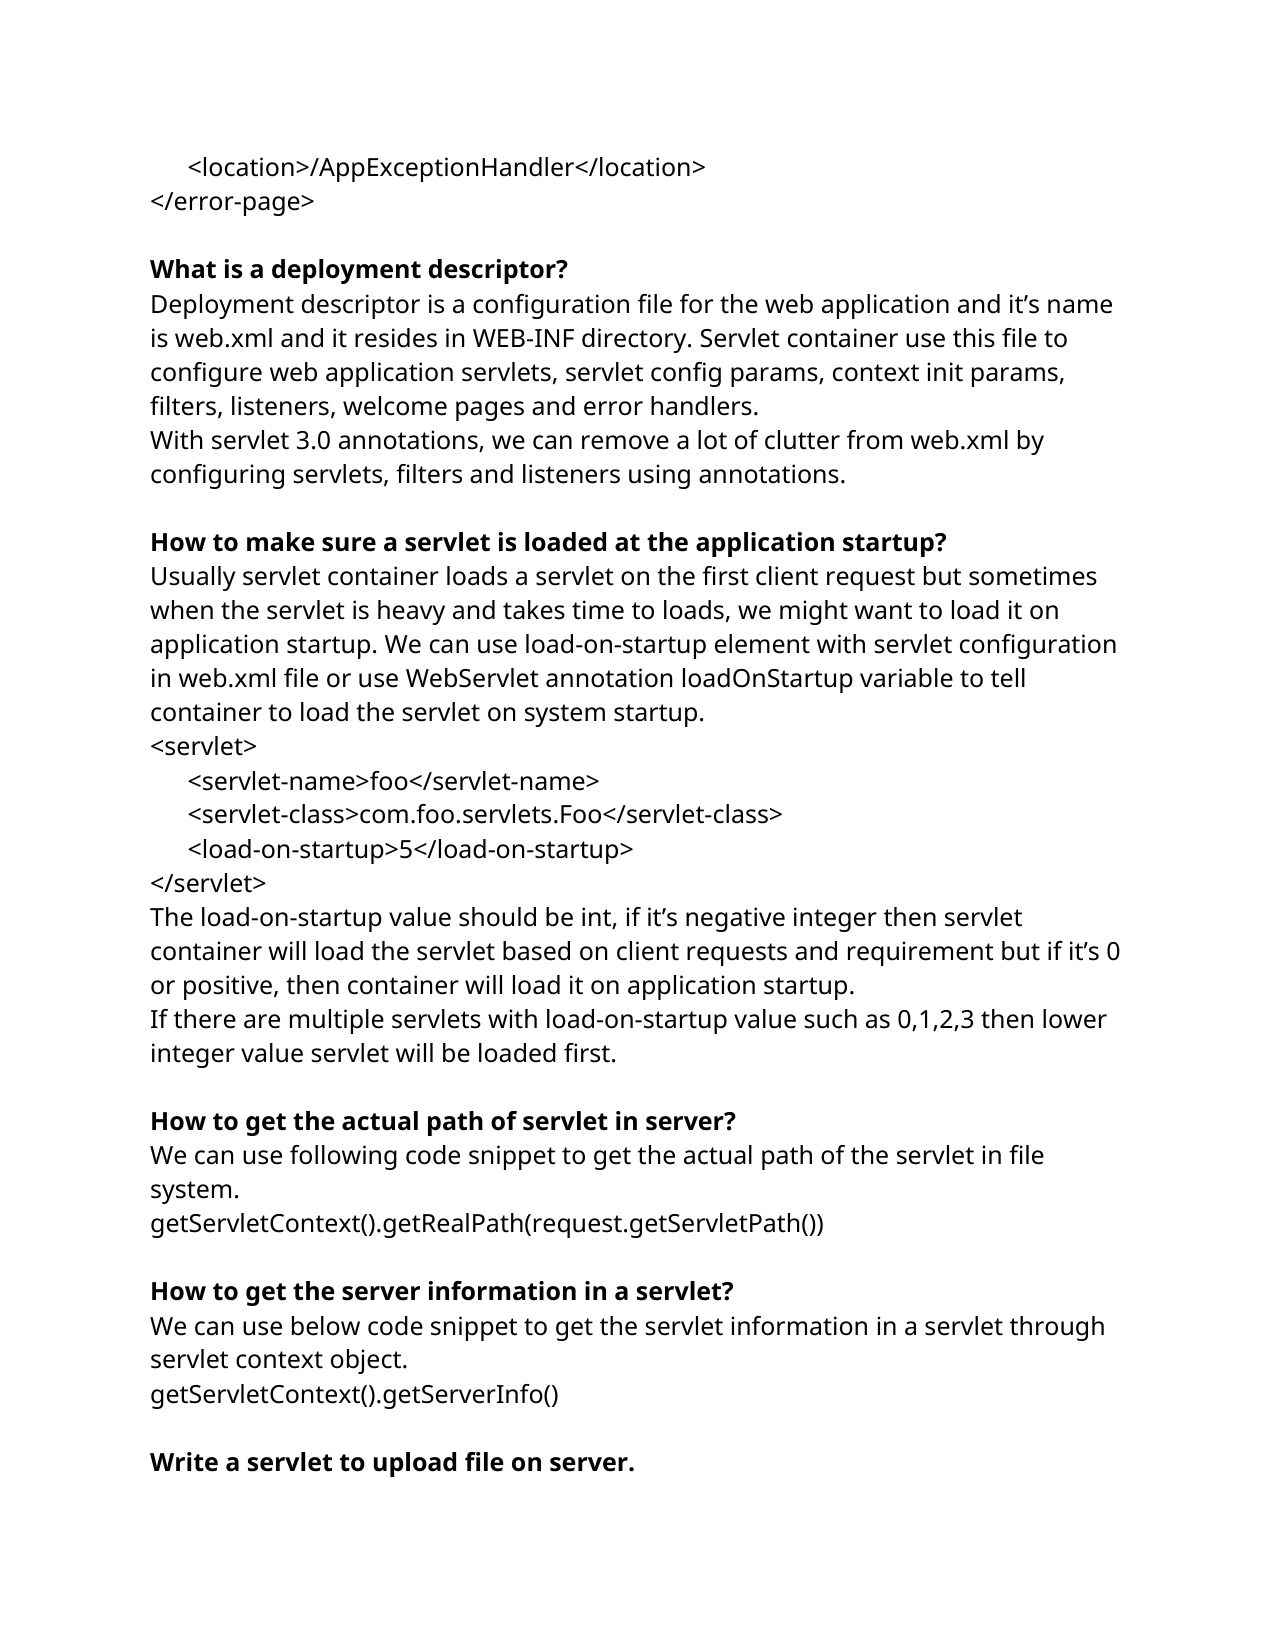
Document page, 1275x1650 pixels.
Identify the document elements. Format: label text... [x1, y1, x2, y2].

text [150, 150, 1125, 184]
text <servlet-name>foo</servlet-name> [150, 763, 1125, 797]
text The load-on-startup value should be int, if it’s negative integer then servlet container will load the servlet based on client requests and requirement but if it’s 0 or positive, then container will load it on application startup. [150, 899, 1125, 1002]
text How to make sure a servlet is loaded at the application startup? [150, 525, 1125, 559]
text If there are multiple servlets with load-on-startup value such as 0,1,2,3 then lower integer value servlet will be loaded first. [150, 1002, 1125, 1070]
text With servlet 3.0 annotations, we can remove a lot of clutter from web.xml by configuring servlets, filters and listeners using annotations. [150, 422, 1125, 491]
text <servlet-class>com.foo.servlets.Foo</servlet-class> [150, 797, 1125, 831]
text <load-on-startup>5</load-on-startup> [150, 831, 1125, 865]
text </servlet> [150, 865, 1125, 899]
text How to get the actual path of servlet in server? [150, 1104, 1125, 1138]
text getServletContext().getRealPath(request.getServletPath()) [150, 1206, 1125, 1240]
text How to get the server information in a servlet? [150, 1274, 1125, 1308]
text </error-page> [150, 184, 1125, 218]
text What is a deployment descriptor? [150, 252, 1125, 286]
text We can use below code snippet to get the servlet information in a servlet through servlet context object. [150, 1308, 1125, 1376]
text <servlet> [150, 729, 1125, 763]
text Deployment descriptor is a configuration file for the web application and it’s name is web.xml and it resides in WEB-INF directory. Servlet container use this file to configure web application servlets, servlet config params, context init params, filters, listeners, welcome pages and error handlers. [150, 286, 1125, 422]
text We can use following code snippet to get the actual path of the servlet in file system. [150, 1138, 1125, 1206]
text Usually servlet container loads a servlet on the first client request but sometimes when the servlet is heavy and takes time to loads, we might want to load it on application startup. We can use load-on-startup element with servlet configuration in web.xml file or use WebServlet annotation loadOnStartup variable to tell container to load the servlet on system startup. [150, 559, 1125, 729]
text getServletContext().getServerInfo() [150, 1376, 1125, 1410]
text Write a servlet to upload file on server. [150, 1444, 1125, 1478]
